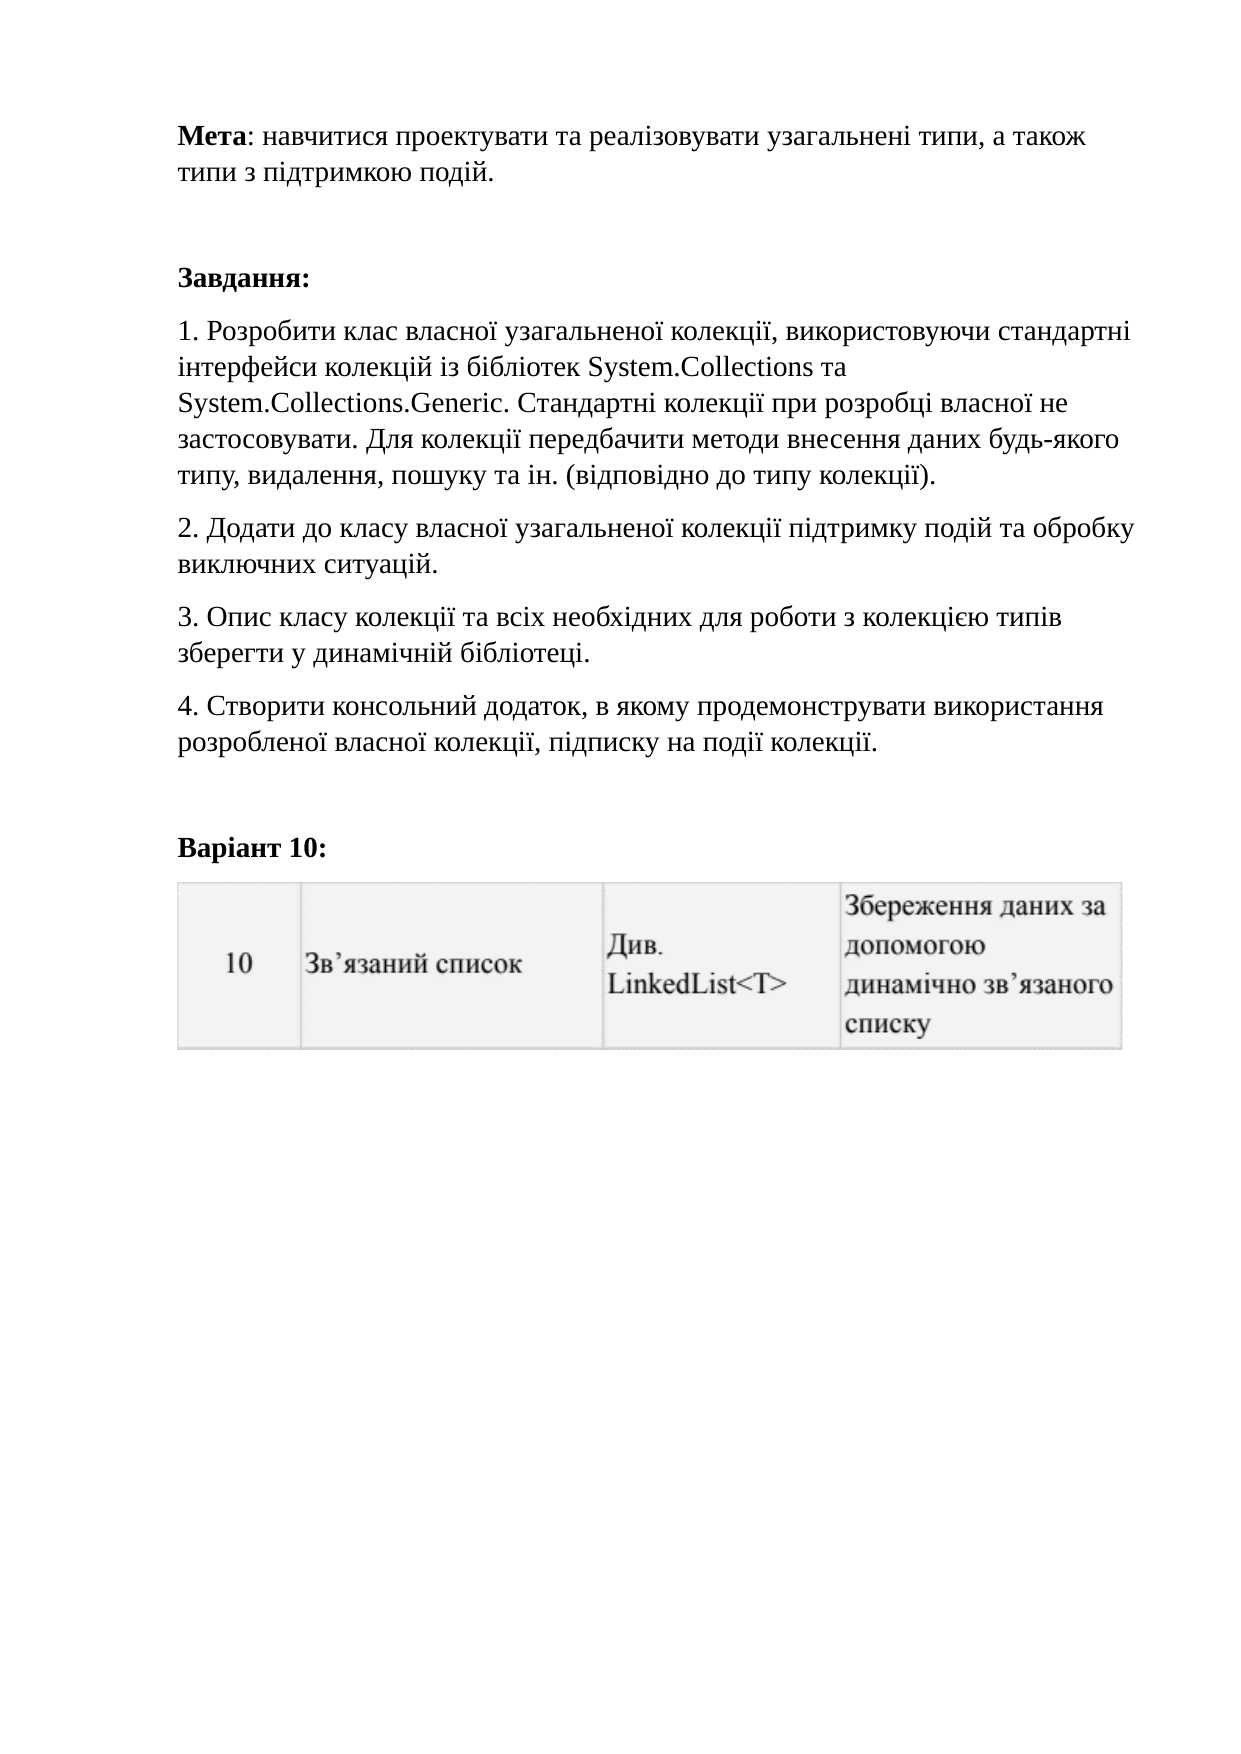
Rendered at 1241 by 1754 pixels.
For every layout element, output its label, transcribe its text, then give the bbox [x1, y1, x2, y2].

text Мета: навчитися проектувати та реалізовувати узагальнені типи, а також типи з підтримкою подій. [177, 118, 1152, 188]
picture [177, 882, 1123, 1050]
text 4. Створити консольний додаток, в якому продемонструвати використання розробленої власної колекції, підписку на події колекції. [177, 688, 1152, 758]
text Завдання: [177, 260, 1152, 293]
text 2. Додати до класу власної узагальненої колекції підтримку подій та обробку виключних ситуацій. [177, 510, 1152, 580]
text 3. Опис класу колекції та всіх необхідних для роботи з колекцією типів зберегти у динамічній бібліотеці. [177, 599, 1152, 669]
text Варіант 10: [177, 830, 1152, 863]
text 1. Розробити клас власної узагальненої колекції, використовуючи стандартні інтерфейси колекцій із бібліотек System.Collections та System.Collections.Generic. Стандартні колекції при розробці власної не застосовувати. Для колекції передбачити методи внесення даних будь-якого типу, видалення, пошуку та ін. (відповідно до типу колекції). [177, 313, 1152, 491]
